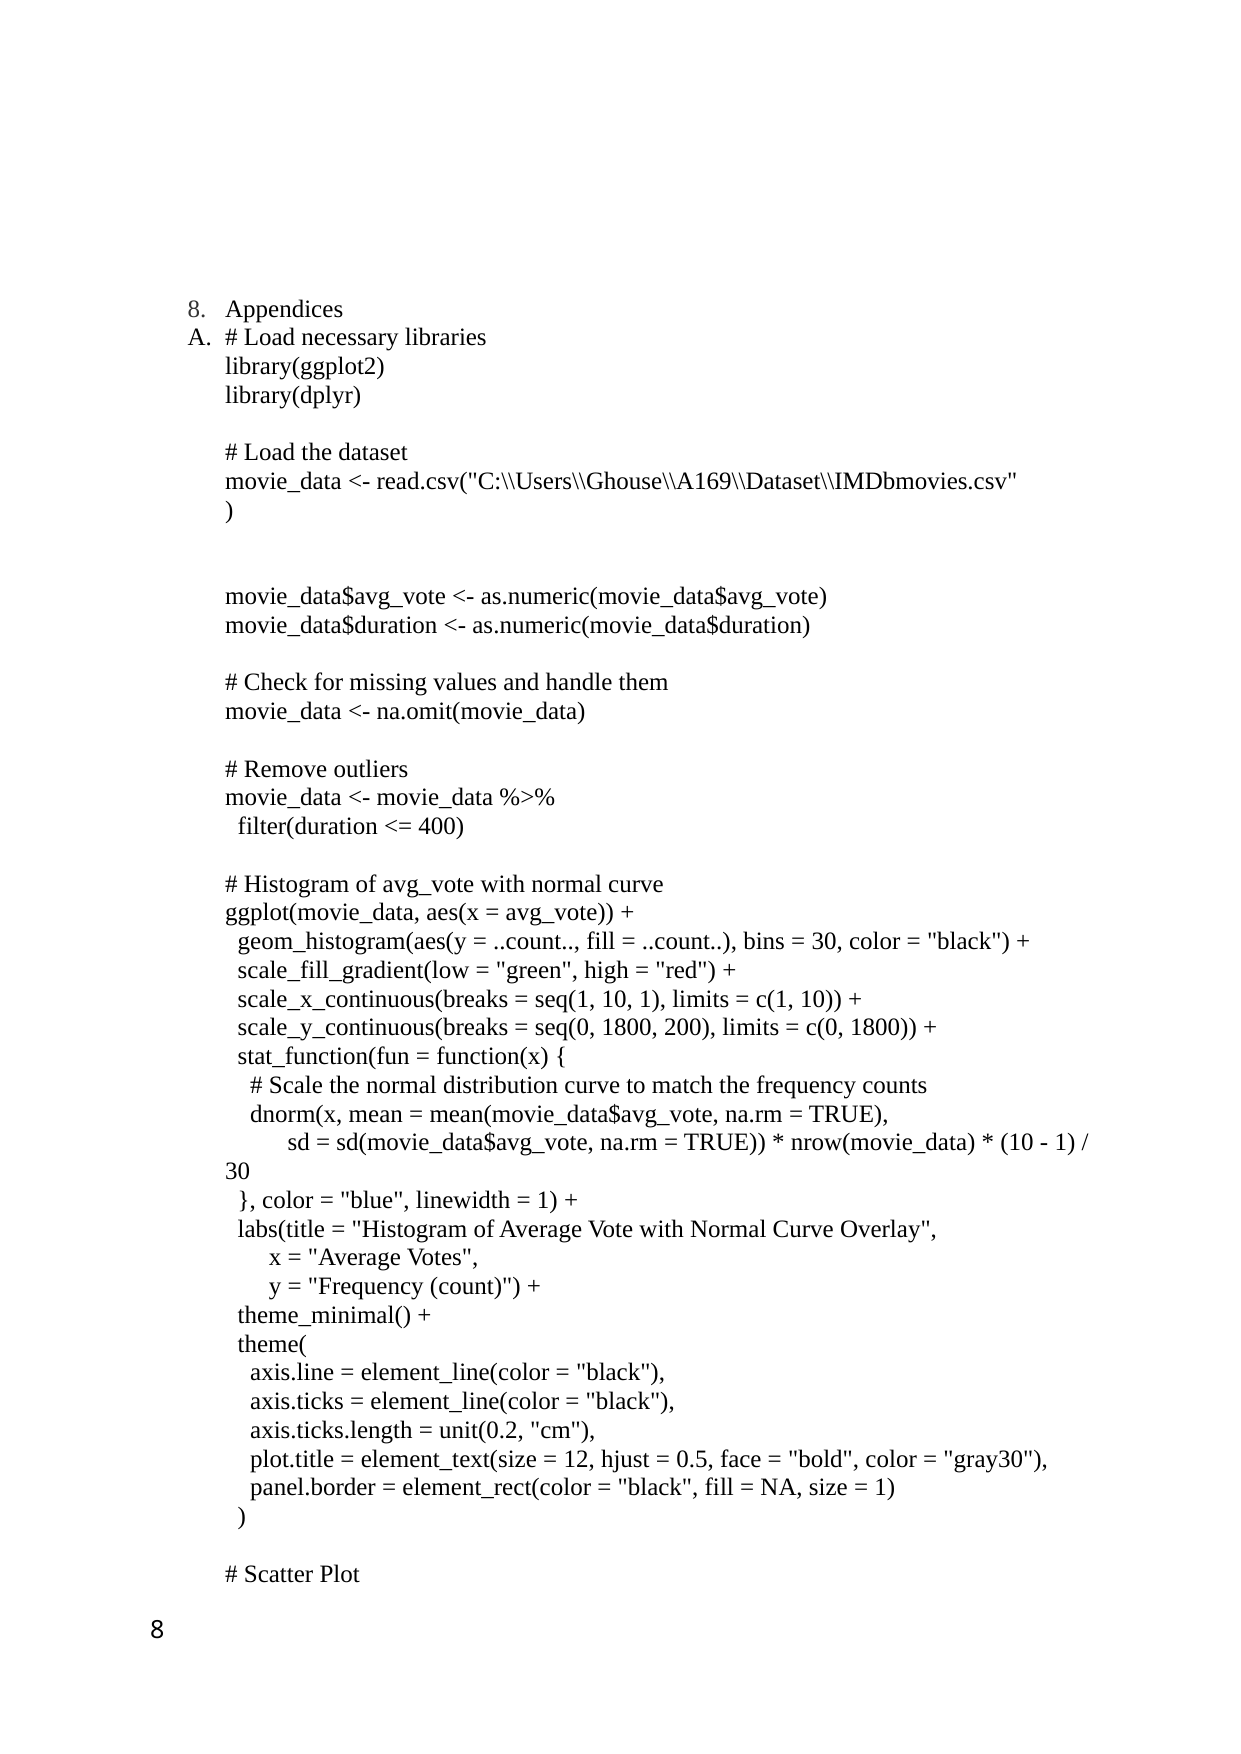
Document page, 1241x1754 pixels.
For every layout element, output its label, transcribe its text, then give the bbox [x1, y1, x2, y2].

text # Check for missing values and handle them [225, 667, 1090, 696]
text # Remove outliers [225, 754, 1090, 782]
text # Load the dataset [225, 437, 1090, 466]
text scale_fill_gradient(low = "green", high = "red") + [225, 955, 1090, 984]
text y = "Frequency (count)") + [225, 1271, 1090, 1300]
text axis.ticks.length = unit(0.2, "cm"), [225, 1415, 1090, 1444]
text sd = sd(movie_data$avg_vote, na.rm = TRUE)) * nrow(movie_data) * (10 - 1) / 30 [225, 1127, 1090, 1185]
text scale_y_continuous(breaks = seq(0, 1800, 200), limits = c(0, 1800)) + [225, 1012, 1090, 1041]
text geom_histogram(aes(y = ..count.., fill = ..count..), bins = 30, color = "black") + [225, 926, 1090, 955]
text ggplot(movie_data, aes(x = avg_vote)) + [225, 897, 1090, 926]
text panel.border = element_rect(color = "black", fill = NA, size = 1) [225, 1472, 1090, 1501]
text # Scatter Plot [225, 1559, 1090, 1587]
text axis.ticks = element_line(color = "black"), [225, 1386, 1090, 1415]
text dnorm(x, mean = mean(movie_data$avg_vote, na.rm = TRUE), [225, 1099, 1090, 1127]
text movie_data <- na.omit(movie_data) [225, 696, 1090, 725]
text ) [225, 495, 1090, 524]
text # Scale the normal distribution curve to match the frequency counts [225, 1070, 1090, 1099]
text x = "Average Votes", [225, 1242, 1090, 1271]
text filter(duration <= 400) [225, 811, 1090, 840]
list Appendices [187, 294, 1090, 322]
text axis.line = element_line(color = "black"), [225, 1357, 1090, 1386]
text }, color = "blue", linewidth = 1) + [225, 1185, 1090, 1214]
text ) [225, 1501, 1090, 1530]
text # Histogram of avg_vote with normal curve [225, 869, 1090, 897]
text movie_data$avg_vote <- as.numeric(movie_data$avg_vote) [225, 581, 1090, 610]
text labs(title = "Histogram of Average Vote with Normal Curve Overlay", [225, 1214, 1090, 1242]
text library(dplyr) [225, 380, 1090, 409]
list # Load necessary libraries [187, 322, 1090, 351]
text movie_data <- read.csv("C:\\Users\\Ghouse\\A169\\Dataset\\IMDbmovies.csv" [225, 466, 1090, 495]
text movie_data$duration <- as.numeric(movie_data$duration) [225, 610, 1090, 639]
text movie_data <- movie_data %>% [225, 782, 1090, 811]
text scale_x_continuous(breaks = seq(1, 10, 1), limits = c(1, 10)) + [225, 984, 1090, 1012]
text theme_minimal() + [225, 1300, 1090, 1329]
text library(ggplot2) [225, 351, 1090, 380]
text plot.title = element_text(size = 12, hjust = 0.5, face = "bold", color = "gray30"), [225, 1444, 1090, 1472]
text stat_function(fun = function(x) { [225, 1041, 1090, 1070]
text theme( [225, 1329, 1090, 1357]
